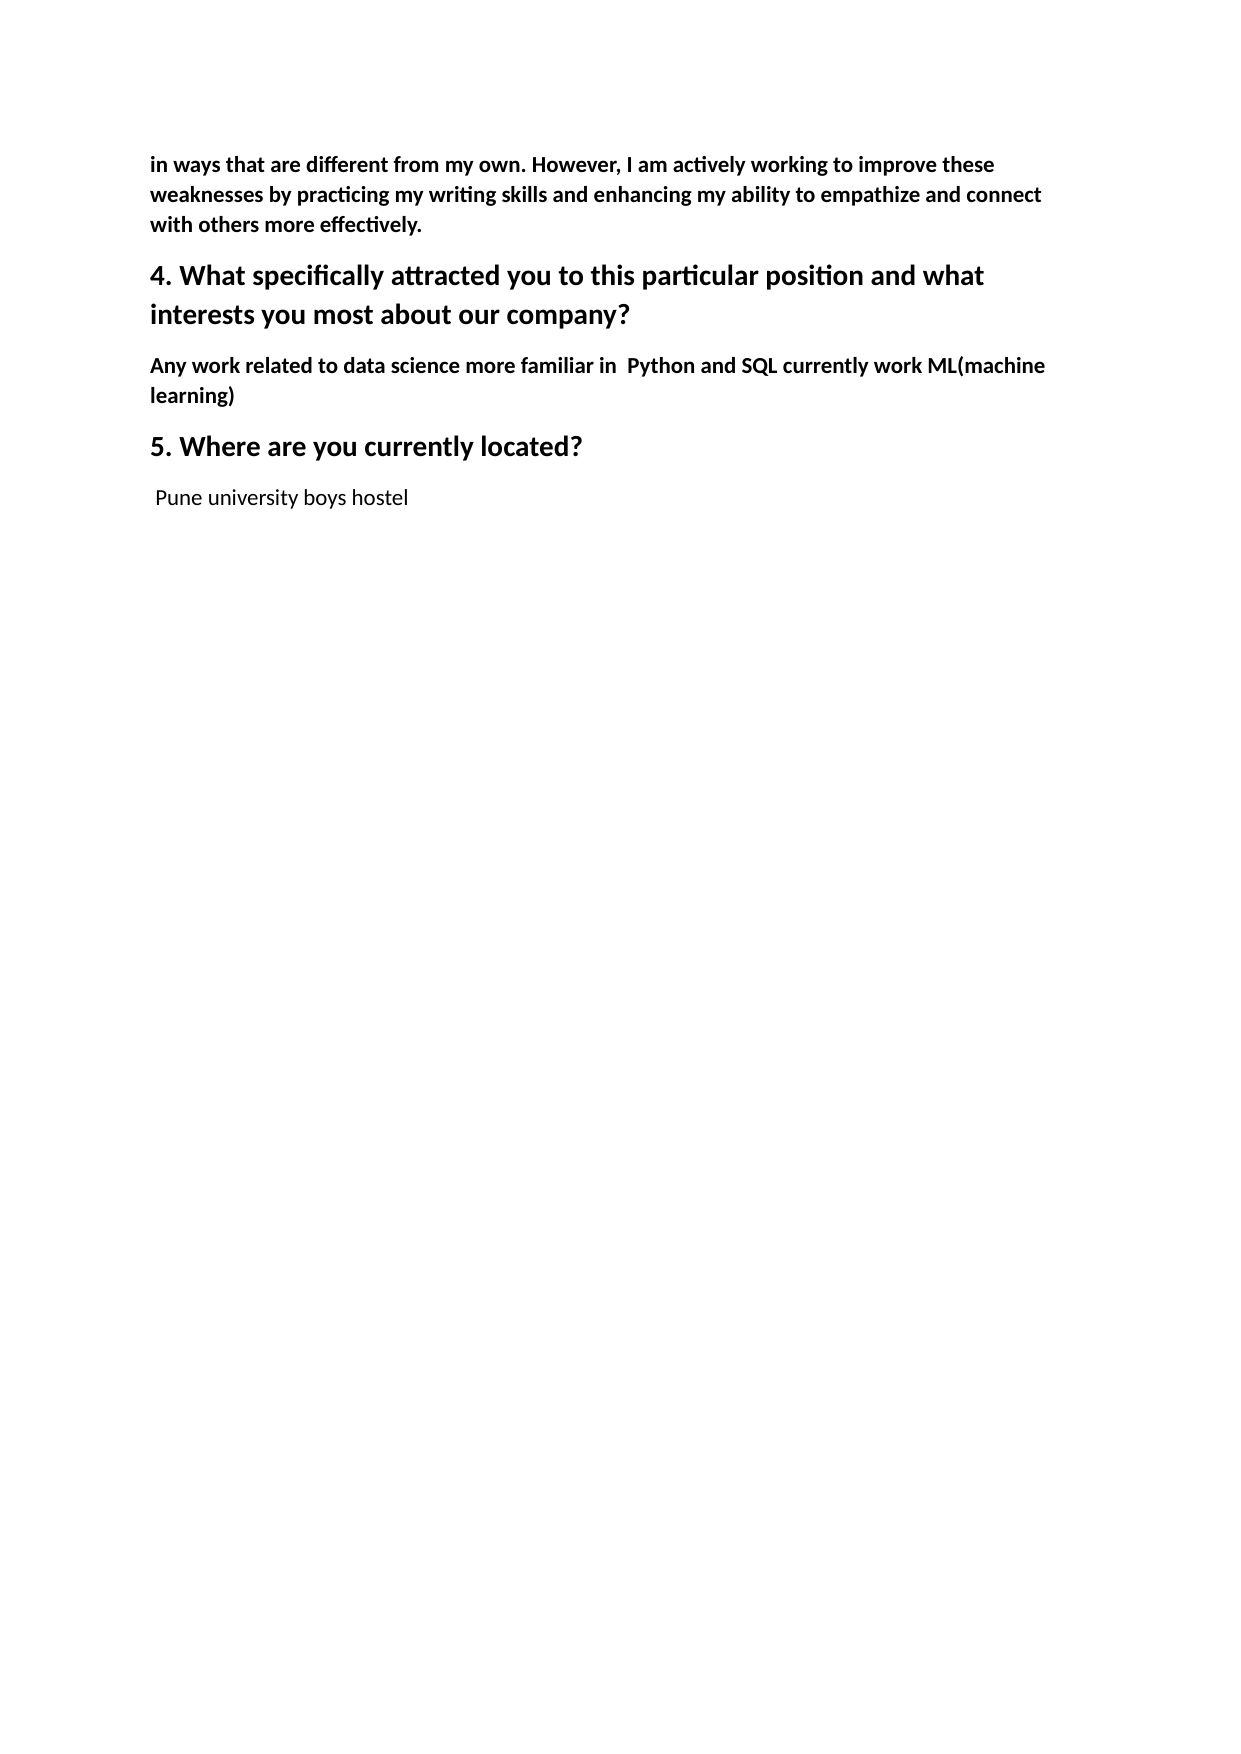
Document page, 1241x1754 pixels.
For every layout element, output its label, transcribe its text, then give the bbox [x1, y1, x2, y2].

text Any work related to data science more familiar in Python and SQL currently work ML(machine learning) [150, 351, 1090, 409]
text Pune university boys hostel [150, 483, 1090, 511]
text 5. Where are you currently located? [150, 428, 1090, 463]
text 4. What specifically attracted you to this particular position and what interests you most about our company? [150, 257, 1090, 331]
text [150, 150, 1090, 238]
